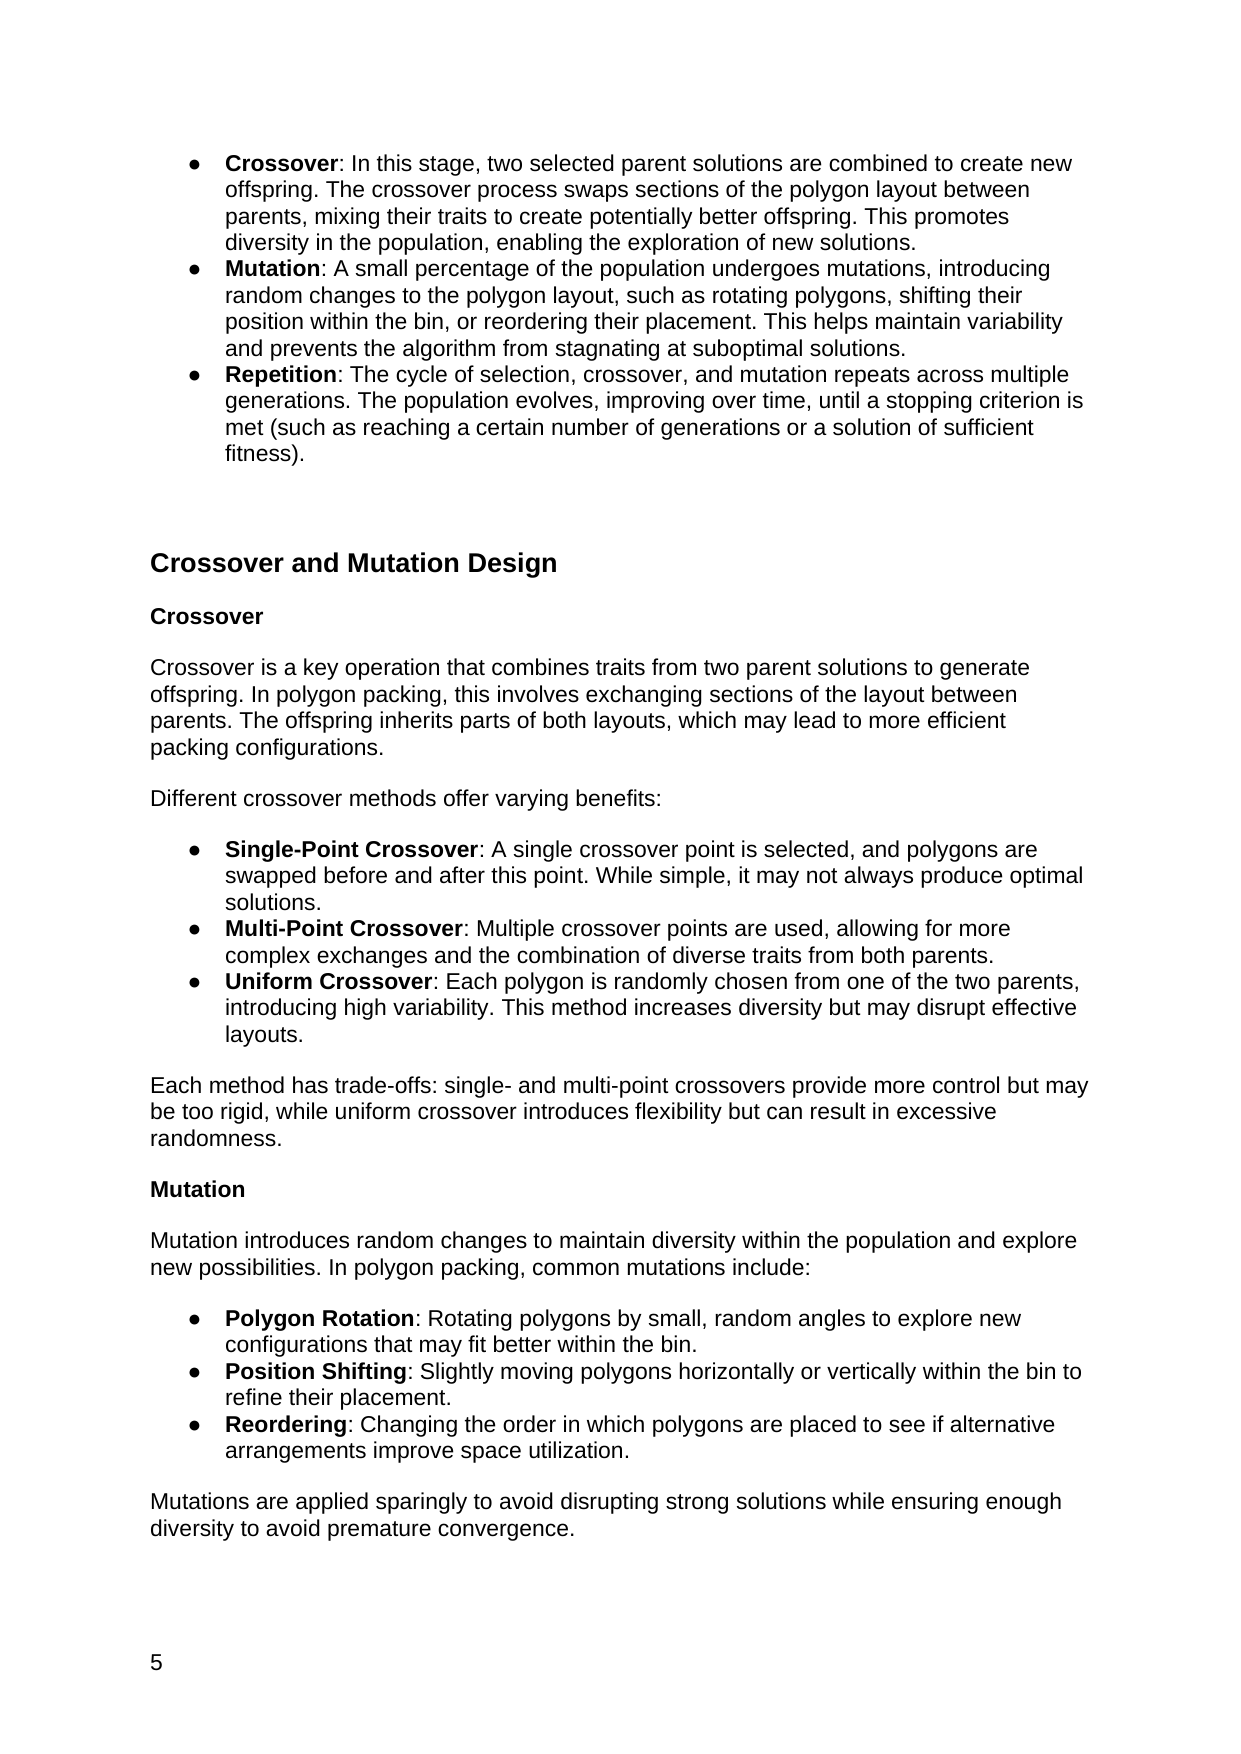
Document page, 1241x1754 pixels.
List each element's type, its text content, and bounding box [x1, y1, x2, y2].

subtitle Crossover [150, 603, 1090, 629]
subtitle Mutation [150, 1176, 1090, 1202]
list Repetition: The cycle of selection, crossover, and mutation repeats across multiple generations. The population evolves, improving over time, until a stopping criterion is met (such as reaching a certain number of generations or a solution of sufficient fitness). [187, 361, 1090, 466]
list Position Shifting: Slightly moving polygons horizontally or vertically within the bin to refine their placement. [187, 1358, 1090, 1411]
text Each method has trade-offs: single- and multi-point crossovers provide more control but may be too rigid, while uniform crossover introduces flexibility but can result in excessive randomness. [150, 1072, 1090, 1151]
list Single-Point Crossover: A single crossover point is selected, and polygons are swapped before and after this point. While simple, it may not always produce optimal solutions. [187, 836, 1090, 915]
text Crossover is a key operation that combines traits from two parent solutions to generate offspring. In polygon packing, this involves exchanging sections of the layout between parents. The offspring inherits parts of both layouts, which may lead to more efficient packing configurations. [150, 654, 1090, 760]
list Reordering: Changing the order in which polygons are placed to see if alternative arrangements improve space utilization. [187, 1411, 1090, 1463]
list Crossover: In this stage, two selected parent solutions are combined to create new offspring. The crossover process swaps sections of the polygon layout between parents, mixing their traits to create potentially better offspring. This promotes diversity in the population, enabling the exploration of new solutions. [187, 150, 1090, 255]
list Polygon Rotation: Rotating polygons by small, random angles to explore new configurations that may fit better within the bin. [187, 1305, 1090, 1358]
text Different crossover methods offer varying benefits: [150, 785, 1090, 811]
text Mutations are applied sparingly to avoid disrupting strong solutions while ensuring enough diversity to avoid premature convergence. [150, 1488, 1090, 1541]
list Mutation: A small percentage of the population undergoes mutations, introducing random changes to the polygon layout, such as rotating polygons, shifting their position within the bin, or reordering their placement. This helps maintain variability and prevents the algorithm from stagnating at suboptimal solutions. [187, 255, 1090, 361]
list Multi-Point Crossover: Multiple crossover points are used, allowing for more complex exchanges and the combination of diverse traits from both parents. [187, 915, 1090, 968]
list Uniform Crossover: Each polygon is randomly chosen from one of the two parents, introducing high variability. This method increases diversity but may disrupt effective layouts. [187, 968, 1090, 1047]
subtitle Crossover and Mutation Design [150, 547, 1090, 578]
text Mutation introduces random changes to maintain diversity within the population and explore new possibilities. In polygon packing, common mutations include: [150, 1227, 1090, 1280]
